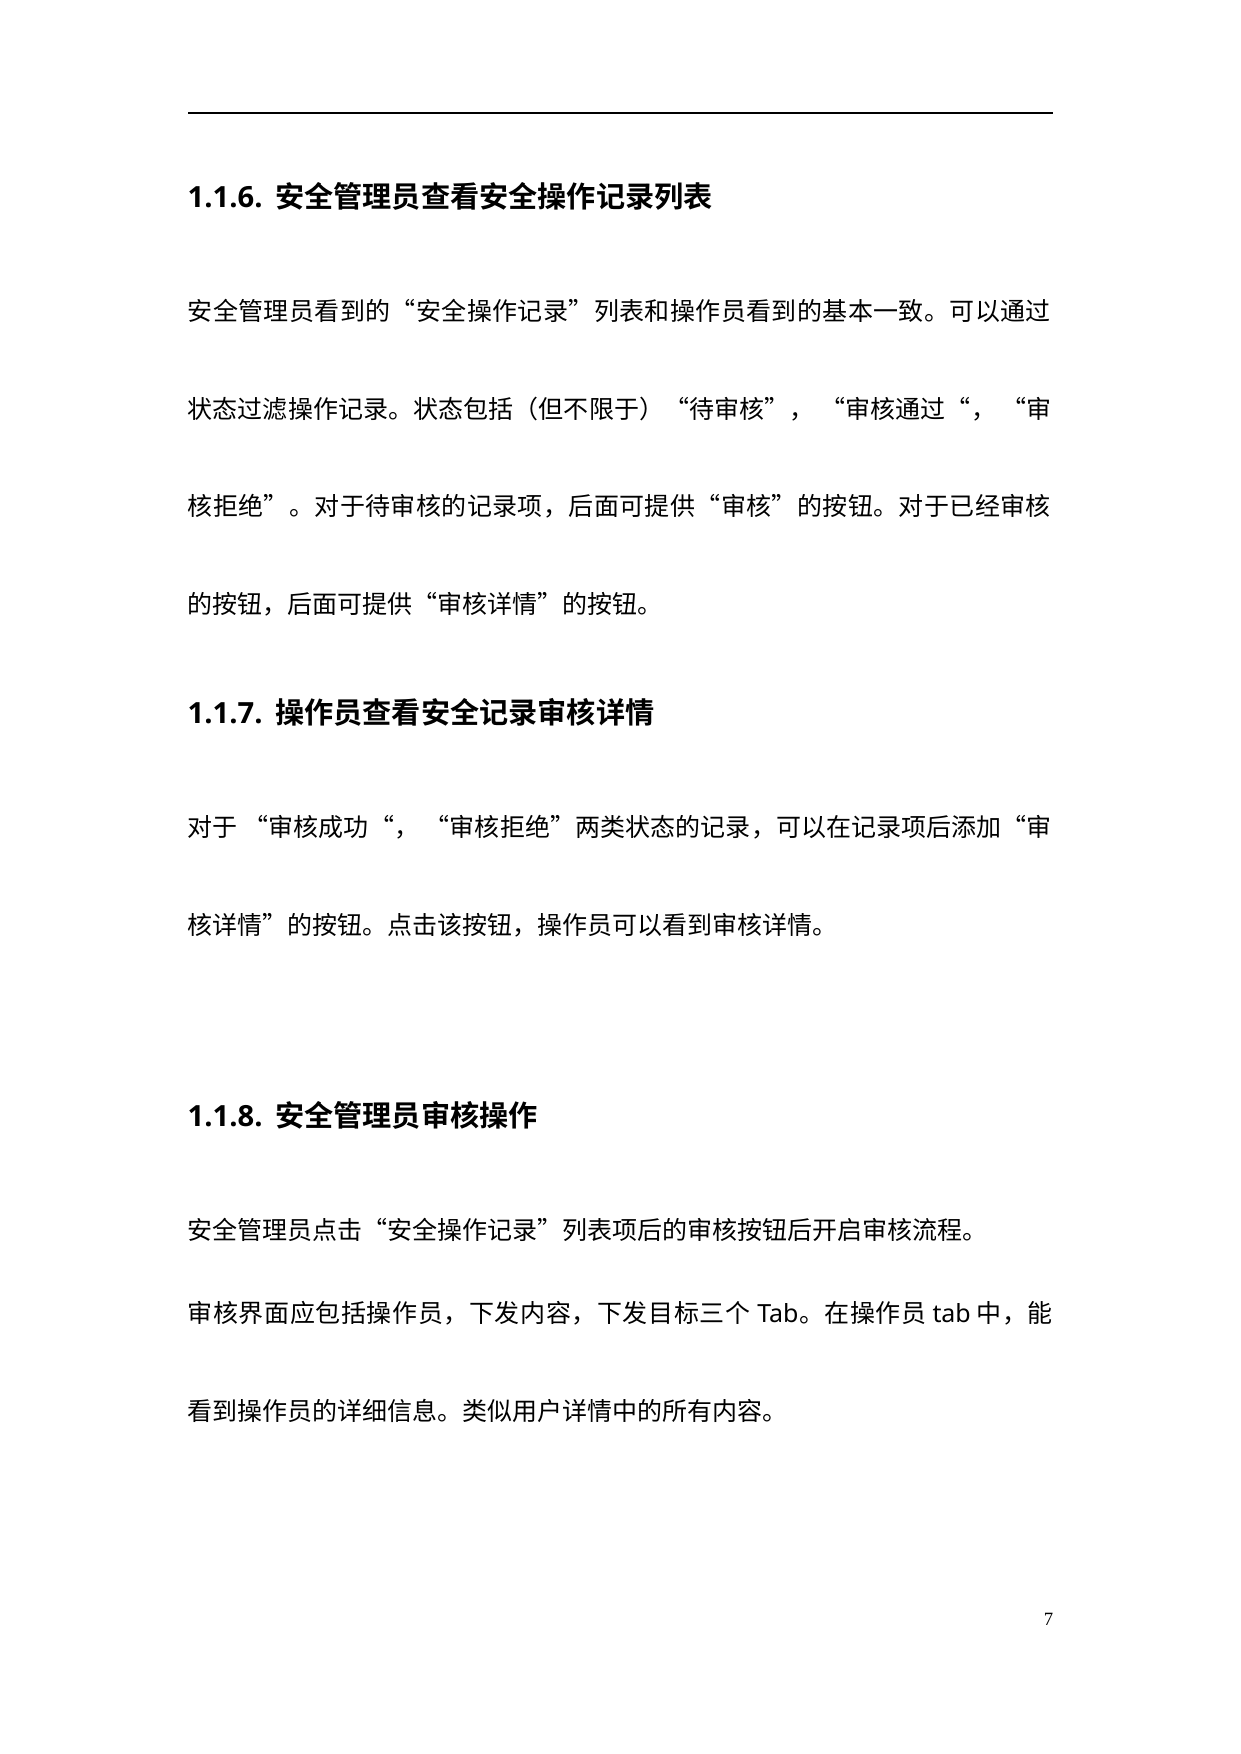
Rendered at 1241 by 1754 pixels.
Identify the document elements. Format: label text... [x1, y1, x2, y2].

text 安全管理员审核操作 [187, 1081, 1053, 1146]
text 安全管理员看到的“安全操作记录”列表和操作员看到的基本一致。可以通过状态过滤操作记录。状态包括（但不限于）“待审核”， “审核通过“， “审核拒绝”。对于待审核的记录项，后面可提供“审核”的按钮。对于已经审核的按钮，后面可提供“审核详情”的按钮。 [187, 277, 1053, 635]
text 安全管理员查看安全操作记录列表 [187, 162, 1053, 227]
text 审核界面应包括操作员，下发内容，下发目标三个Tab。在操作员tab中，能看到操作员的详细信息。类似用户详情中的所有内容。 [187, 1279, 1053, 1442]
text 操作员查看安全记录审核详情 [187, 678, 1053, 743]
text 对于 “审核成功“， “审核拒绝”两类状态的记录，可以在记录项后添加“审核详情”的按钮。点击该按钮，操作员可以看到审核详情。 [187, 793, 1053, 956]
text 安全管理员点击“安全操作记录”列表项后的审核按钮后开启审核流程。 [187, 1196, 1053, 1261]
